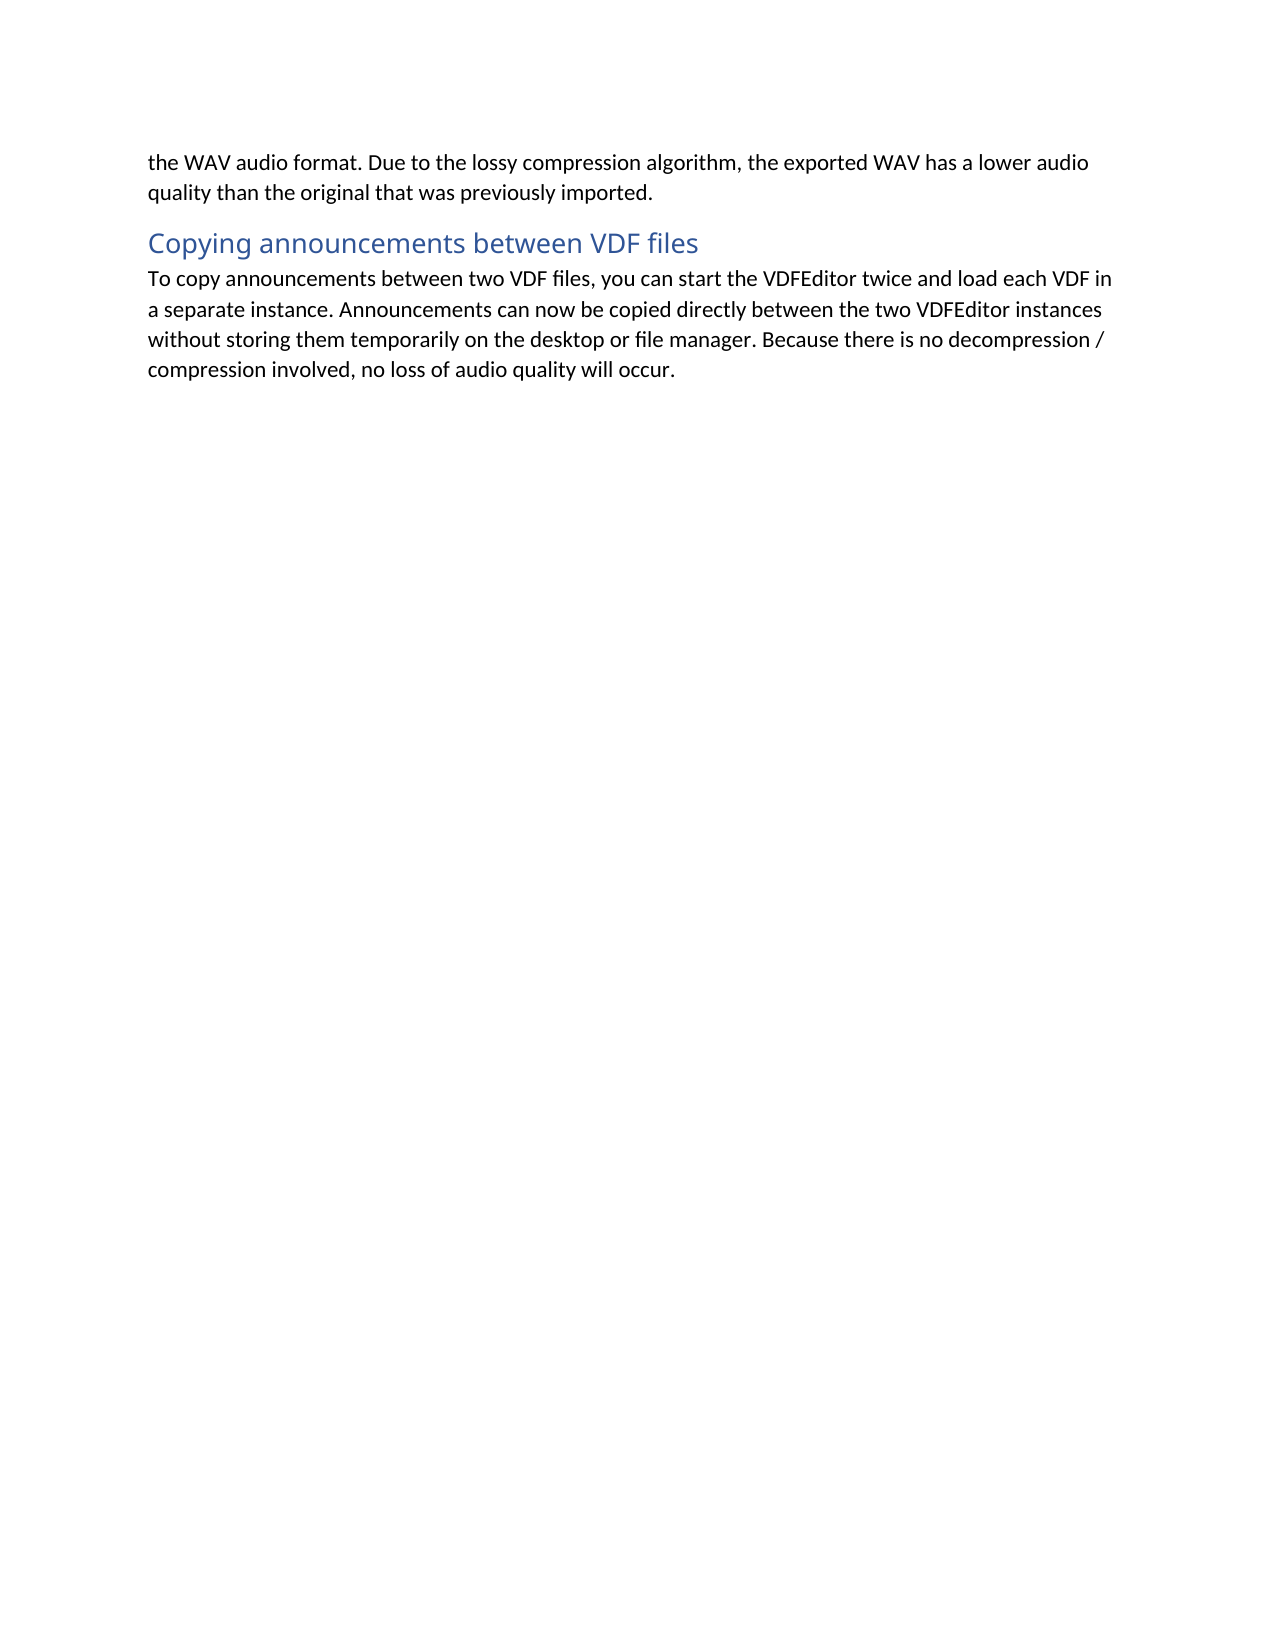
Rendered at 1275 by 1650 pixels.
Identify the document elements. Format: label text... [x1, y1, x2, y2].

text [148, 148, 1127, 206]
subtitle Copying announcements between VDF files [148, 225, 1127, 262]
text To copy announcements between two VDF files, you can start the VDFEditor twice and load each VDF in a separate instance. Announcements can now be copied directly between the two VDFEditor instances without storing them temporarily on the desktop or file manager. Because there is no decompression / compression involved, no loss of audio quality will occur. [148, 264, 1127, 383]
